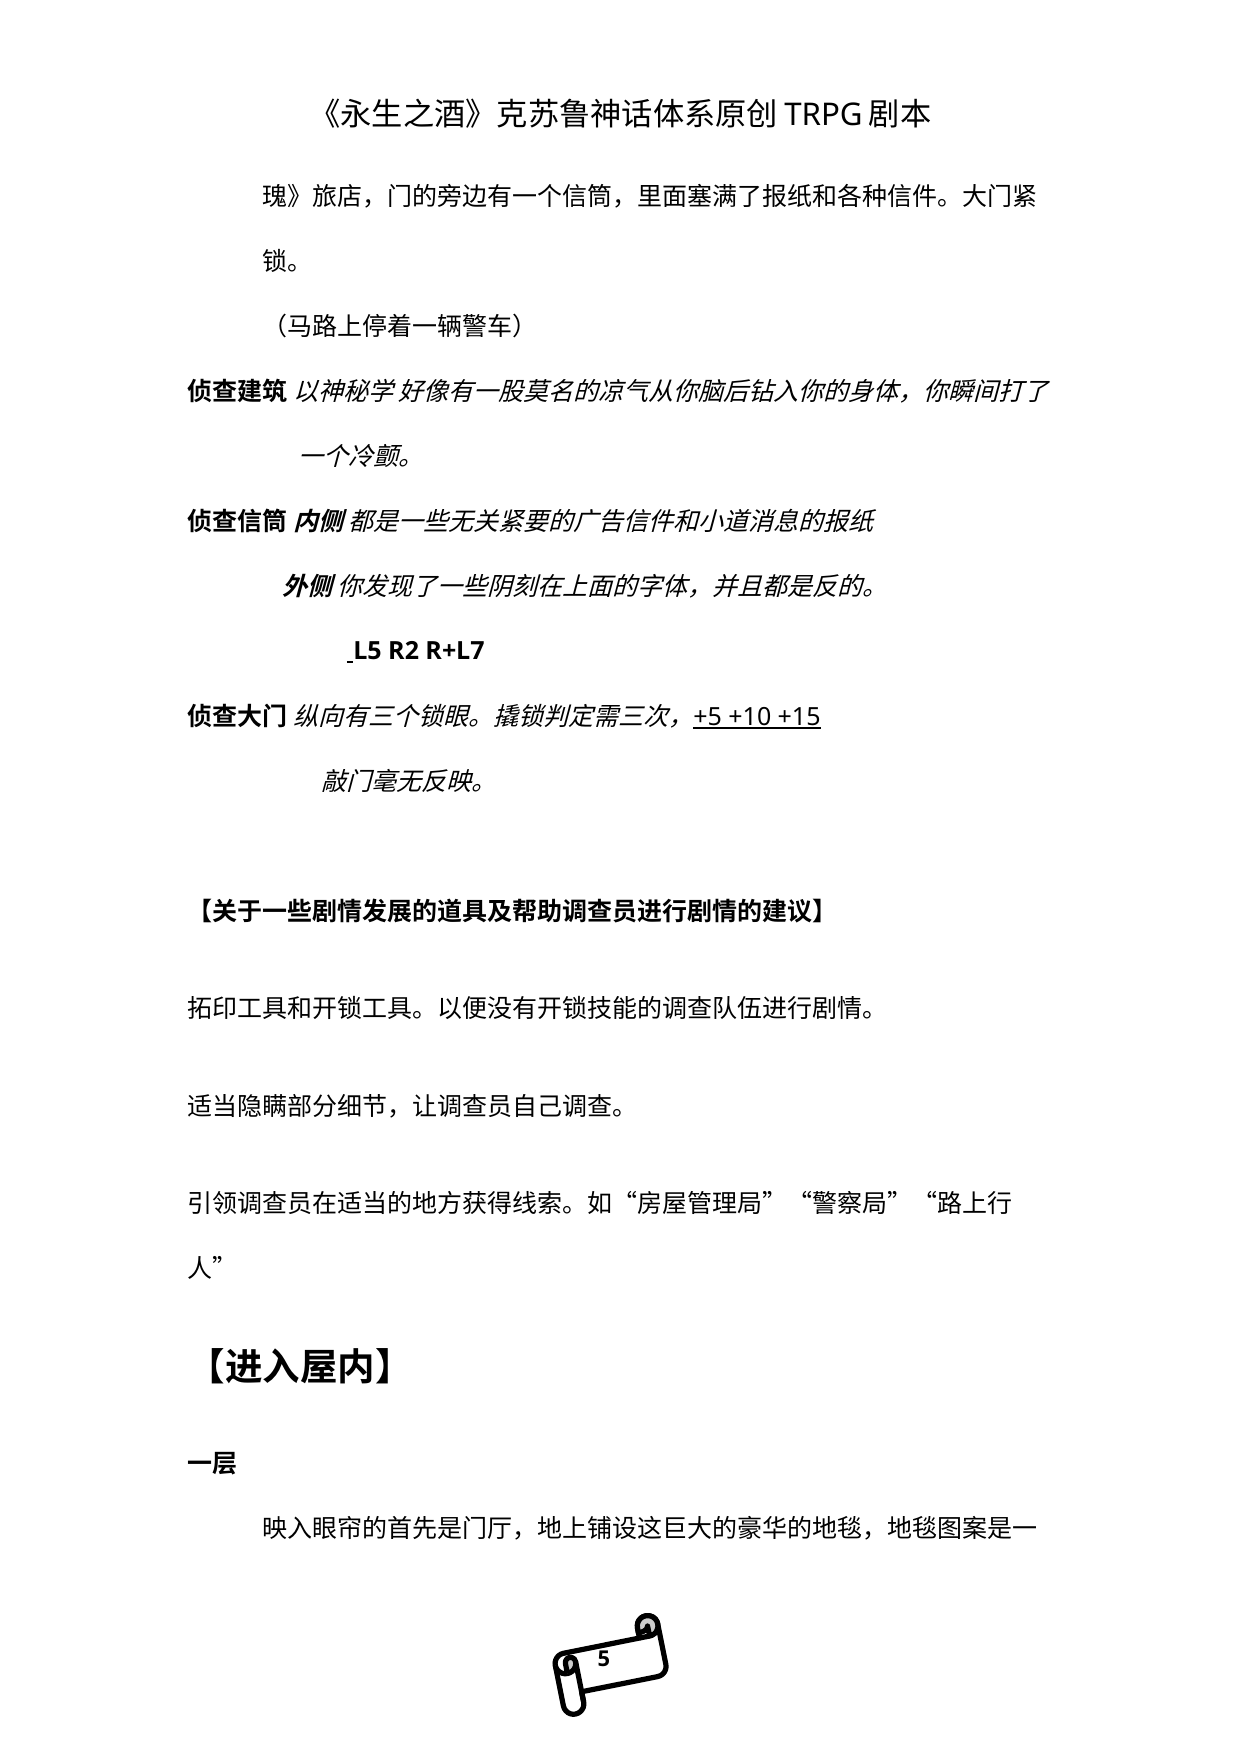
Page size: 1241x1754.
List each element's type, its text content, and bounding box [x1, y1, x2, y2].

text 拓印工具和开锁工具。以便没有开锁技能的调查队伍进行剧情。 [187, 974, 1053, 1039]
text 一层 [187, 1429, 1053, 1494]
text 【关于一些剧情发展的道具及帮助调查员进行剧情的建议】 [187, 877, 1053, 942]
text 侦查建筑 以神秘学 好像有一股莫名的凉气从你脑后钻入你的身体，你瞬间打了一个冷颤。 [187, 357, 1053, 487]
list （马路上停着一辆警车） [262, 292, 1053, 357]
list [262, 162, 1053, 292]
text 【进入屋内】 [187, 1332, 1053, 1397]
text L5 R2 R+L7 [262, 617, 1053, 682]
text 适当隐瞒部分细节，让调查员自己调查。 [187, 1072, 1053, 1137]
text 敲门毫无反映。 [262, 747, 1053, 812]
text 侦查信筒 内侧 都是一些无关紧要的广告信件和小道消息的报纸 [187, 487, 1053, 552]
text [262, 1494, 1053, 1559]
text 外侧 你发现了一些阴刻在上面的字体，并且都是反的。 [262, 552, 1053, 617]
text 侦查大门 纵向有三个锁眼。撬锁判定需三次，+5 +10 +15 [187, 682, 1053, 747]
text 引领调查员在适当的地方获得线索。如“房屋管理局”“警察局”“路上行人” [187, 1169, 1053, 1299]
